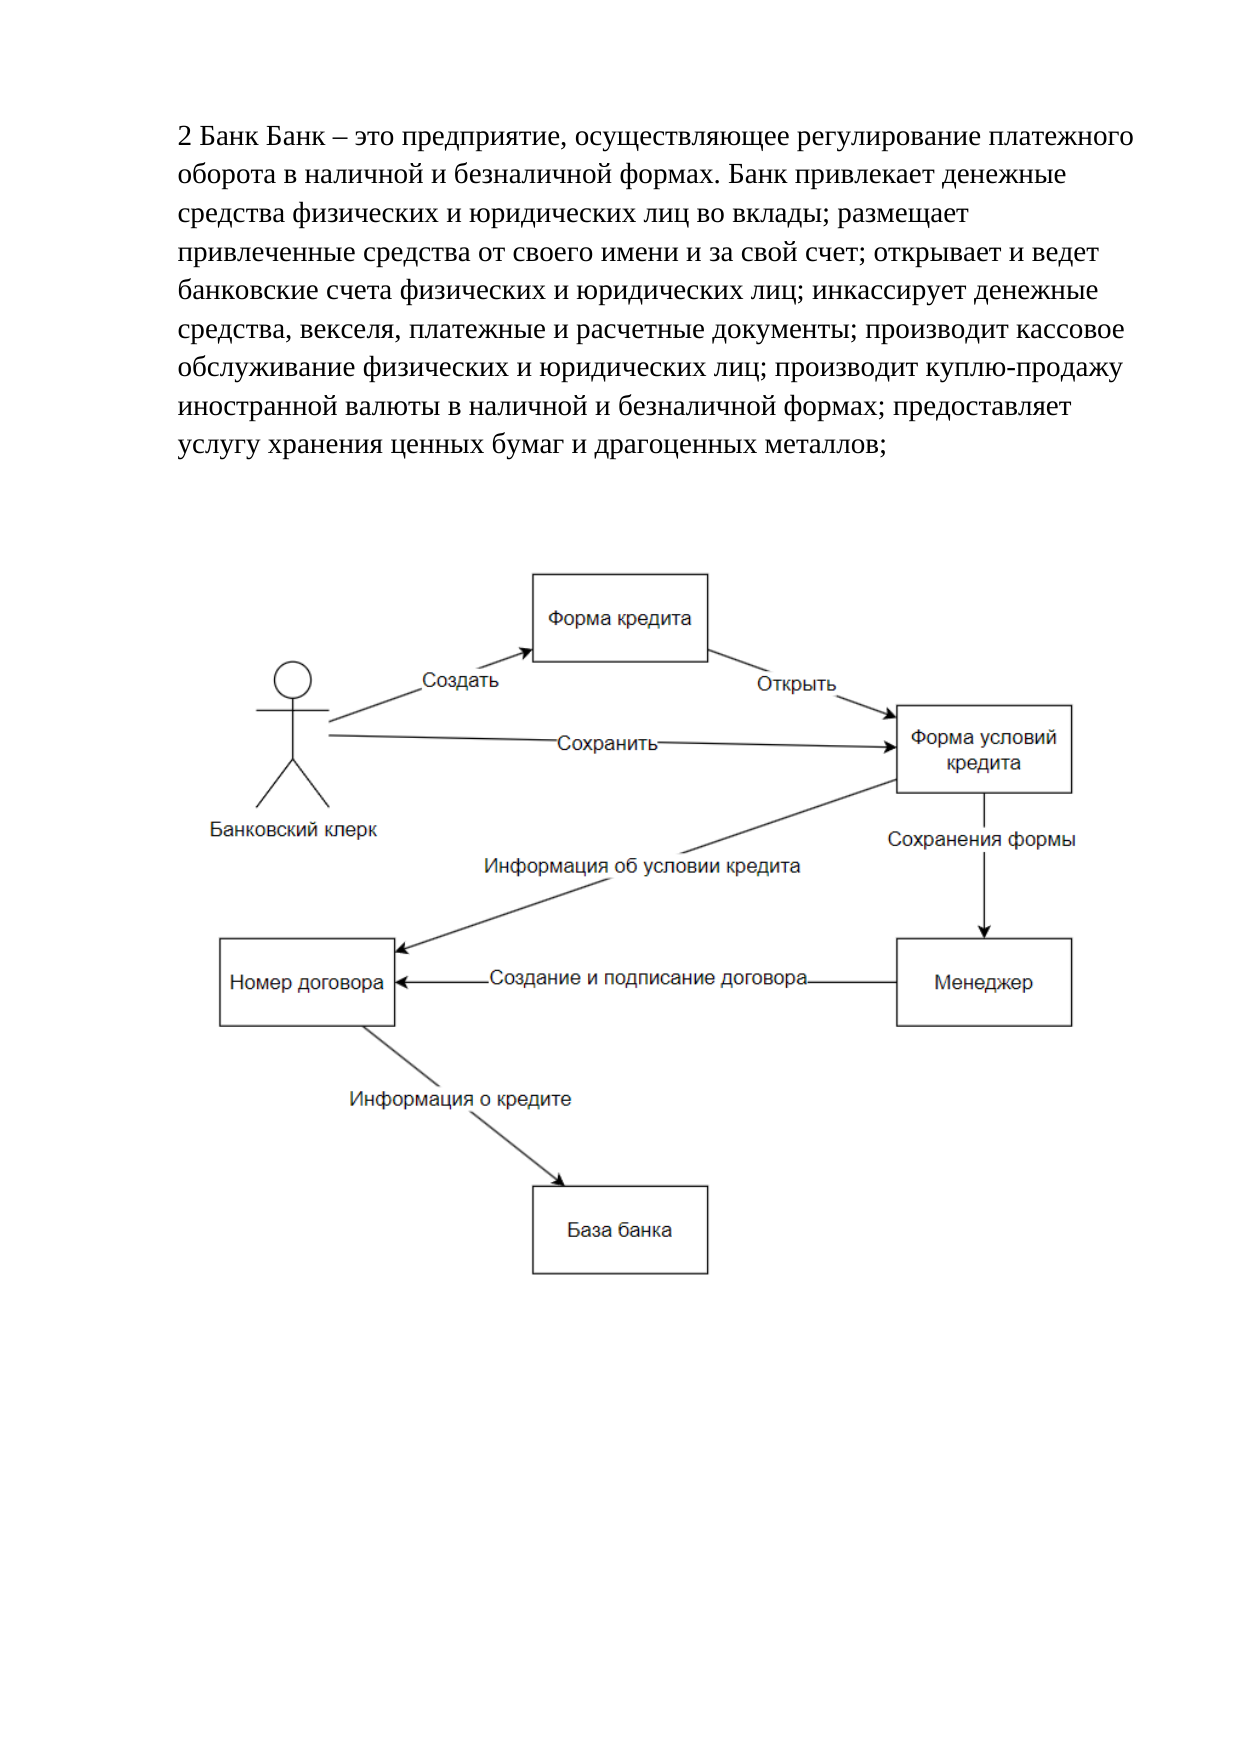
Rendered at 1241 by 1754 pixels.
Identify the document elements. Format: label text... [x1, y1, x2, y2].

text 2 Банк Банк – это предприятие, осуществляющее регулирование платежного оборота в наличной и безналичной формах. Банк привлекает денежные средства физических и юридических лиц во вклады; размещает привлеченные средства от своего имени и за свой счет; открывает и ведет банковские счета физических и юридических лиц; инкассирует денежные средства, векселя, платежные и расчетные документы; производит кассовое обслуживание физических и юридических лиц; производит куплю-продажу иностранной валюты в наличной и безналичной формах; предоставляет услугу хранения ценных бумаг и драгоценных металлов; [177, 118, 1152, 460]
picture [177, 545, 1116, 1294]
